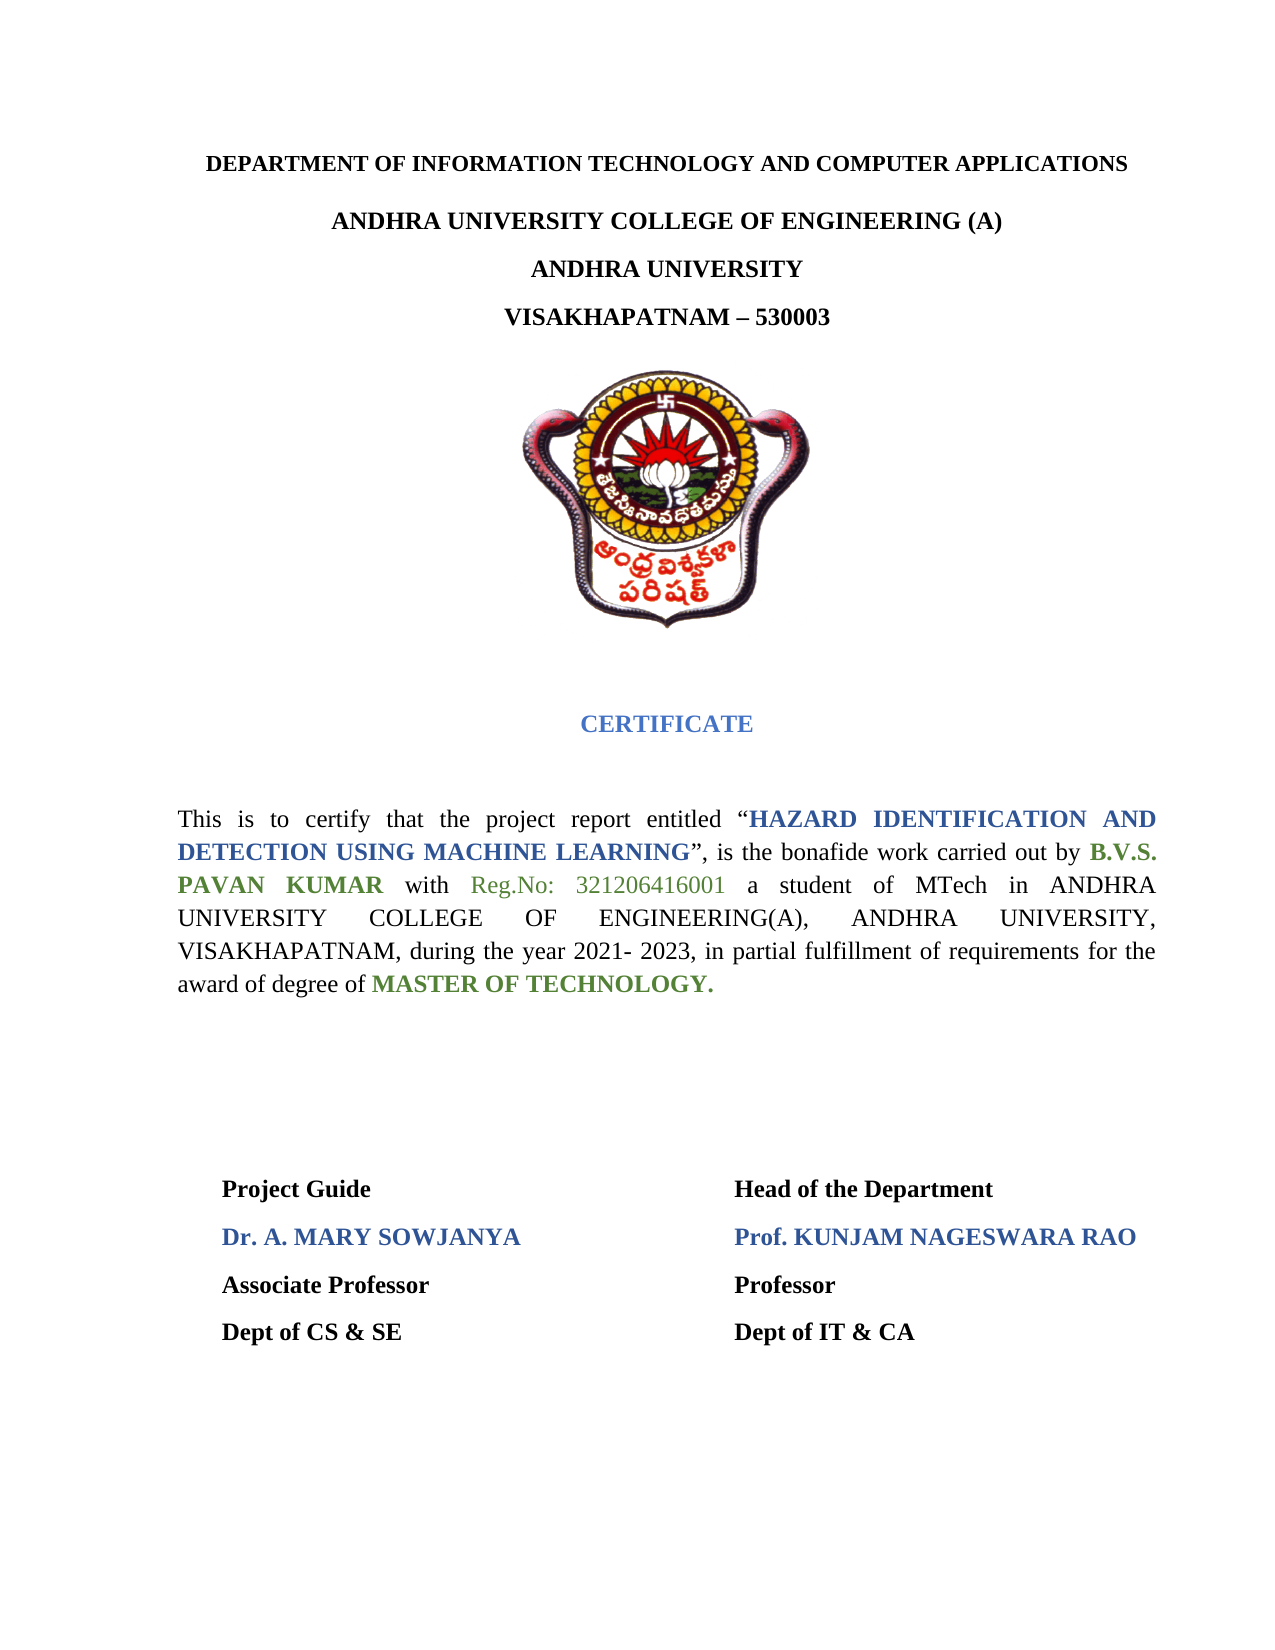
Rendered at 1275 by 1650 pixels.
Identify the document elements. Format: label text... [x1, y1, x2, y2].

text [177, 150, 1157, 176]
text Dr. A. MARY SOWJANYA [222, 1222, 629, 1251]
text Associate Professor [222, 1270, 629, 1298]
text ANDHRA UNIVERSITY [177, 254, 1157, 283]
text Dept of IT & CA [719, 1317, 1157, 1346]
text Prof. KUNJAM NAGESWARA RAO [719, 1222, 1157, 1251]
text Dept of CS & SE [222, 1317, 629, 1346]
text CERTIFICATE [177, 709, 1157, 738]
text Professor [719, 1270, 1157, 1298]
text VISAKHAPATNAM – 530003 [177, 302, 1157, 330]
text Head of the Department [719, 1174, 1157, 1203]
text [177, 206, 1157, 235]
text Project Guide [222, 1174, 629, 1203]
picture [512, 361, 822, 643]
text This is to certify that the project report entitled “HAZARD IDENTIFICATION AND DETECTION USING MACHINE LEARNING”, is the bonafide work carried out by B.V.S. PAVAN KUMAR with Reg.No: 321206416001 a student of MTech in ANDHRA UNIVERSITY COLLEGE OF ENGINEERING(A), ANDHRA UNIVERSITY, VISAKHAPATNAM, during the year 2021- 2023, in partial fulfillment of requirements for the award of degree of MASTER OF TECHNOLOGY. [177, 804, 1157, 998]
